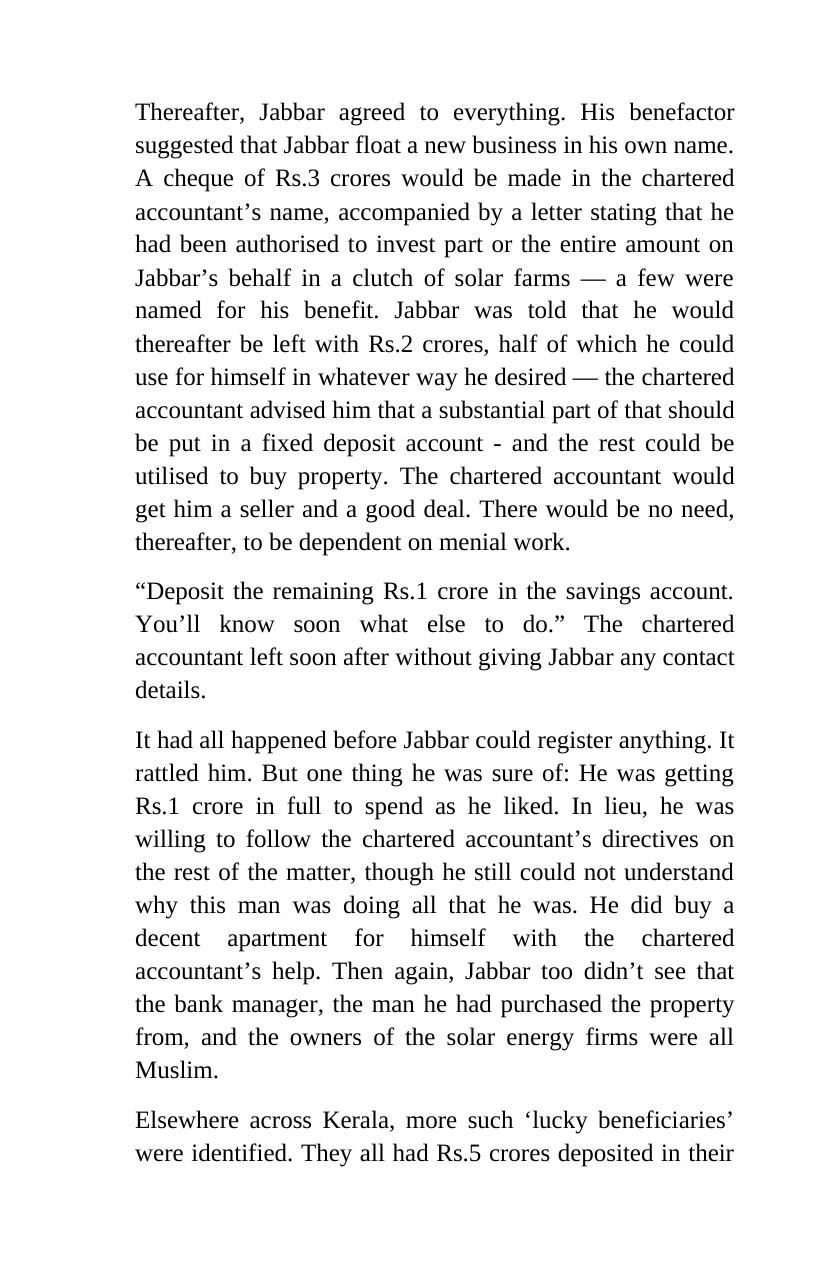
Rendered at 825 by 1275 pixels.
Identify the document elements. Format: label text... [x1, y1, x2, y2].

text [135, 1105, 735, 1167]
text “Deposit the remaining Rs.1 crore in the savings account. You’ll know soon what else to do.” The chartered accountant left soon after without giving Jabbar any contact details. [135, 576, 735, 704]
text Thereafter, Jabbar agreed to everything. His benefactor suggested that Jabbar float a new business in his own name. A cheque of Rs.3 crores would be made in the chartered accountant’s name, accompanied by a letter stating that he had been authorised to invest part or the entire amount on Jabbar’s behalf in a clutch of solar farms — a few were named for his benefit. Jabbar was told that he would thereafter be left with Rs.2 crores, half of which he could use for himself in whatever way he desired — the chartered accountant advised him that a substantial part of that should be put in a fixed deposit account - and the rest could be utilised to buy property. The chartered accountant would get him a seller and a good deal. There would be no need, thereafter, to be dependent on menial work. [135, 97, 735, 556]
text It had all happened before Jabbar could register anything. It rattled him. But one thing he was sure of: He was getting Rs.1 crore in full to spend as he liked. In lieu, he was willing to follow the chartered accountant’s directives on the rest of the matter, though he still could not understand why this man was doing all that he was. He did buy a decent apartment for himself with the chartered accountant’s help. Then again, Jabbar too didn’t see that the bank manager, the man he had purchased the property from, and the owners of the solar energy firms were all Muslim. [135, 725, 735, 1084]
